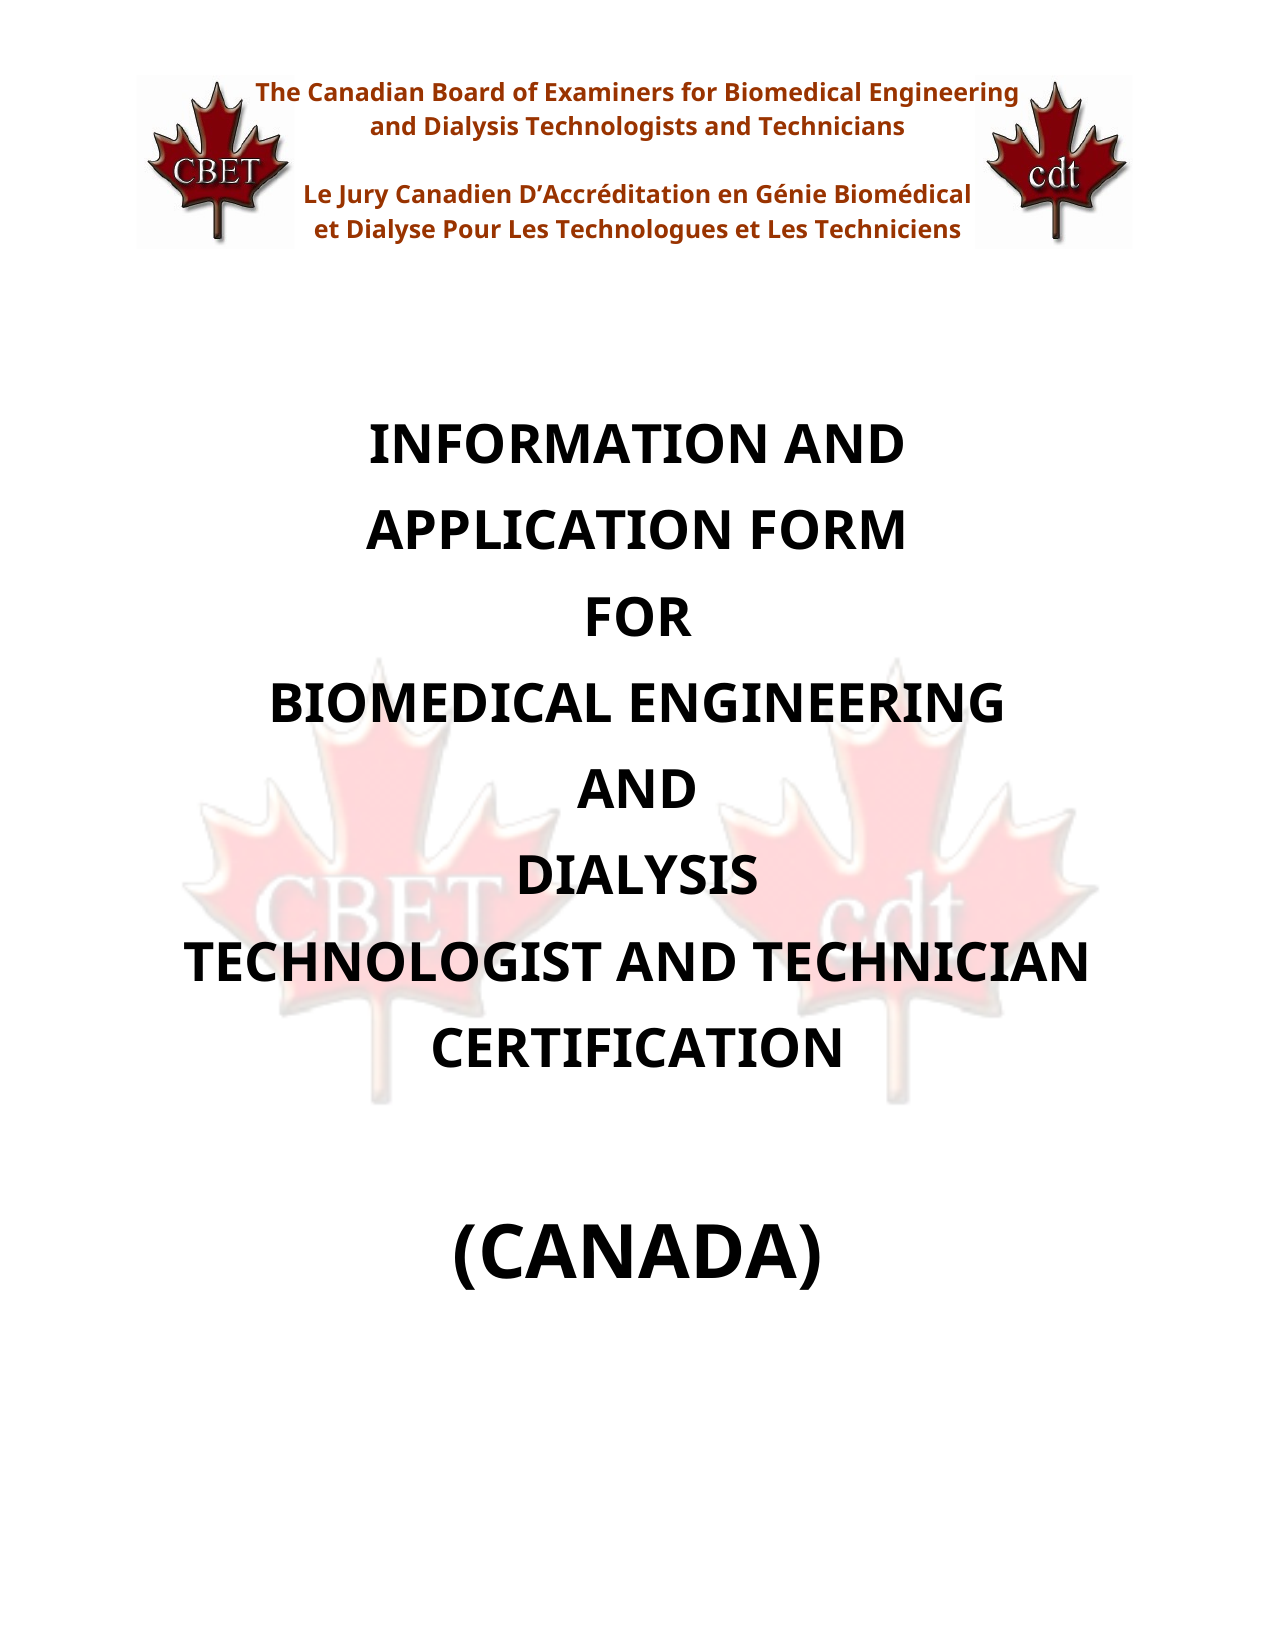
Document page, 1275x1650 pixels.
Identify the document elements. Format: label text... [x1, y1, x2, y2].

text TECHNOLOGIST TECHNICIAN [150, 923, 1125, 997]
text INFORMATION [150, 406, 1125, 479]
text APPLICATION [150, 492, 1125, 566]
text FOR [150, 578, 1125, 652]
picture [136, 75, 295, 249]
text DIALYSIS [150, 837, 1125, 911]
picture [975, 75, 1133, 249]
text () [150, 1198, 1125, 1300]
text CERTIFICATION [150, 1009, 1125, 1083]
text BIOMEDICAL ENGINEERING [150, 664, 1125, 738]
